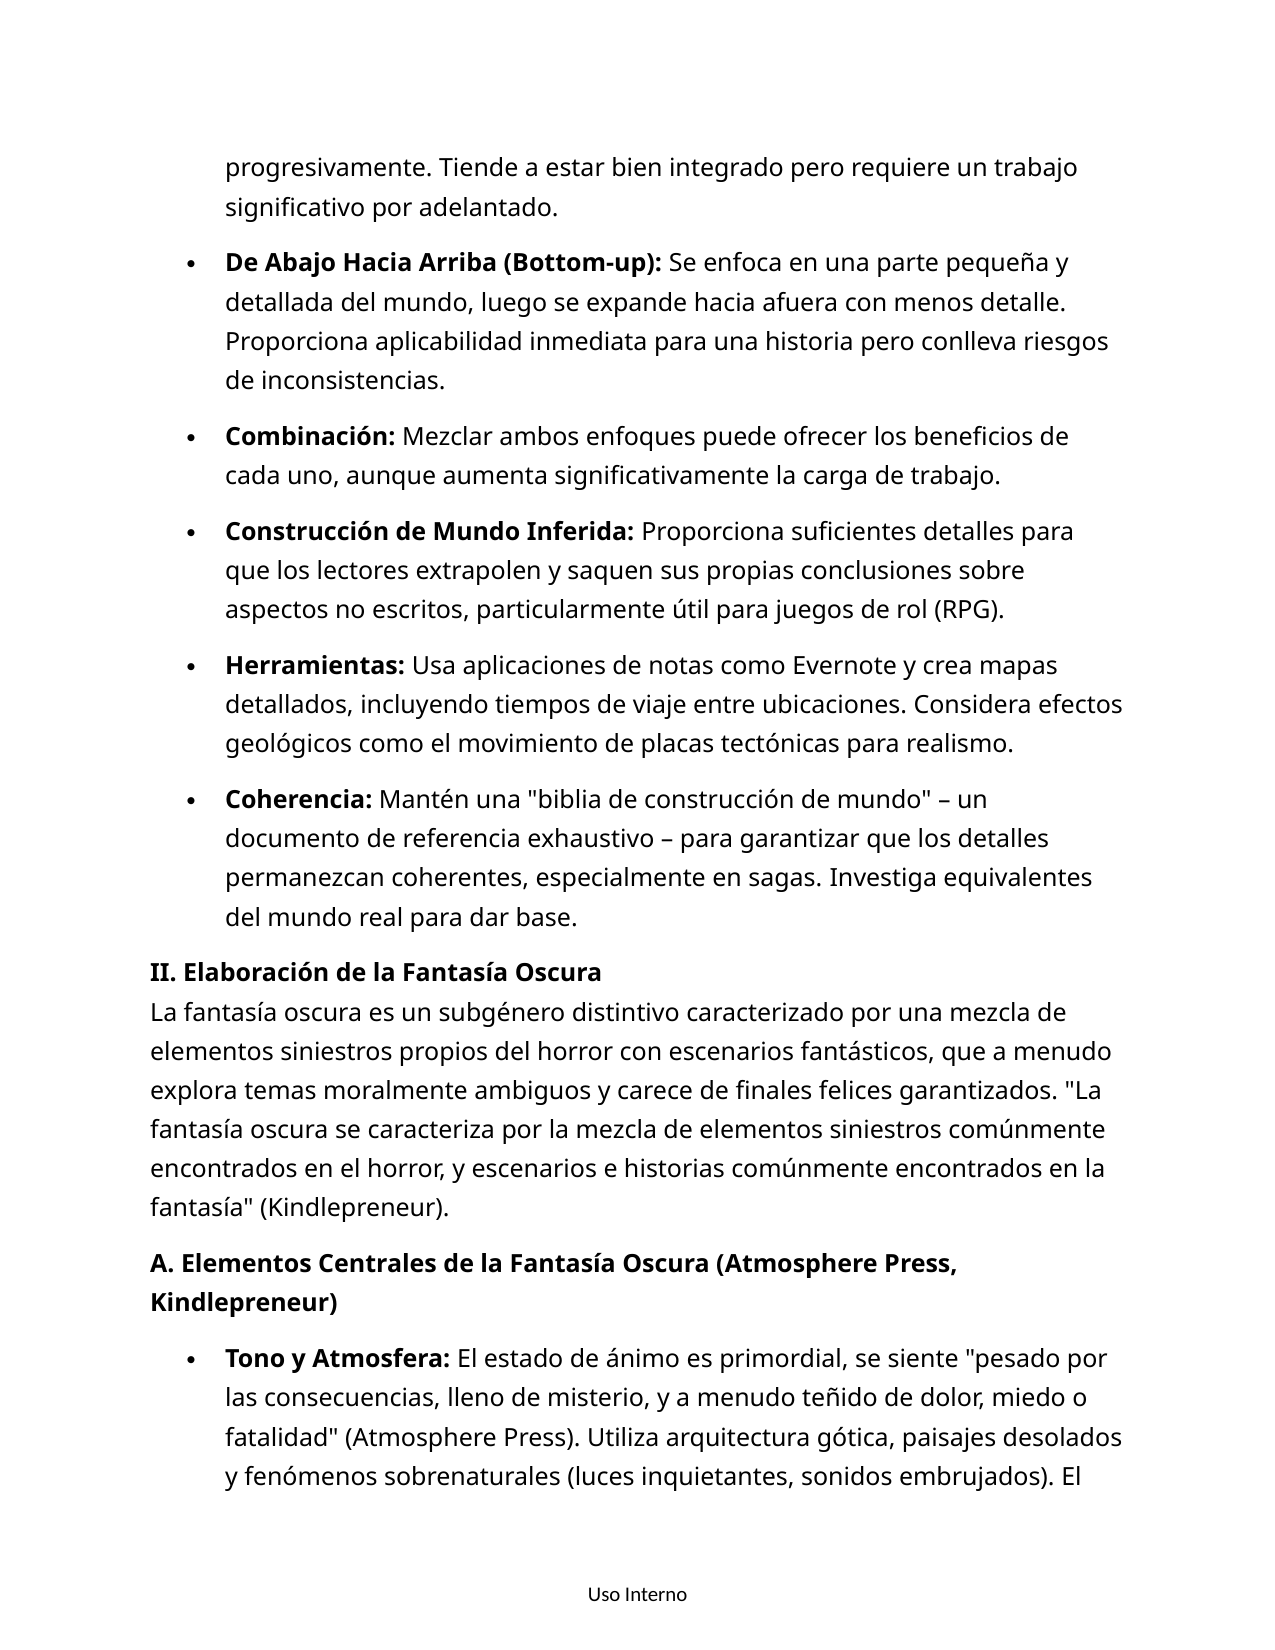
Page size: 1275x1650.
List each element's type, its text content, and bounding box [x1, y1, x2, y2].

text II. Elaboración de la Fantasía Oscura La fantasía oscura es un subgénero distintivo caracterizado por una mezcla de elementos siniestros propios del horror con escenarios fantásticos, que a menudo explora temas moralmente ambiguos y carece de finales felices garantizados. "La fantasía oscura se caracteriza por la mezcla de elementos siniestros comúnmente encontrados en el horror, y escenarios e historias comúnmente encontrados en la fantasía" (Kindlepreneur). [150, 955, 1125, 1224]
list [187, 150, 1125, 223]
list Herramientas: Usa aplicaciones de notas como Evernote y crea mapas detallados, incluyendo tiempos de viaje entre ubicaciones. Considera efectos geológicos como el movimiento de placas tectónicas para realismo. [187, 647, 1125, 760]
text A. Elementos Centrales de la Fantasía Oscura (Atmosphere Press, Kindlepreneur) [150, 1246, 1125, 1319]
list Combinación: Mezclar ambos enfoques puede ofrecer los beneficios de cada uno, aunque aumenta significativamente la carga de trabajo. [187, 418, 1125, 492]
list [187, 1341, 1125, 1492]
list De Abajo Hacia Arriba (Bottom-up): Se enfoca en una parte pequeña y detallada del mundo, luego se expande hacia afuera con menos detalle. Proporciona aplicabilidad inmediata para una historia pero conlleva riesgos de inconsistencias. [187, 245, 1125, 397]
list Construcción de Mundo Inferida: Proporciona suficientes detalles para que los lectores extrapolen y saquen sus propias conclusiones sobre aspectos no escritos, particularmente útil para juegos de rol (RPG). [187, 513, 1125, 626]
list Coherencia: Mantén una "biblia de construcción de mundo" – un documento de referencia exhaustivo – para garantizar que los detalles permanezcan coherentes, especialmente en sagas. Investiga equivalentes del mundo real para dar base. [187, 782, 1125, 933]
